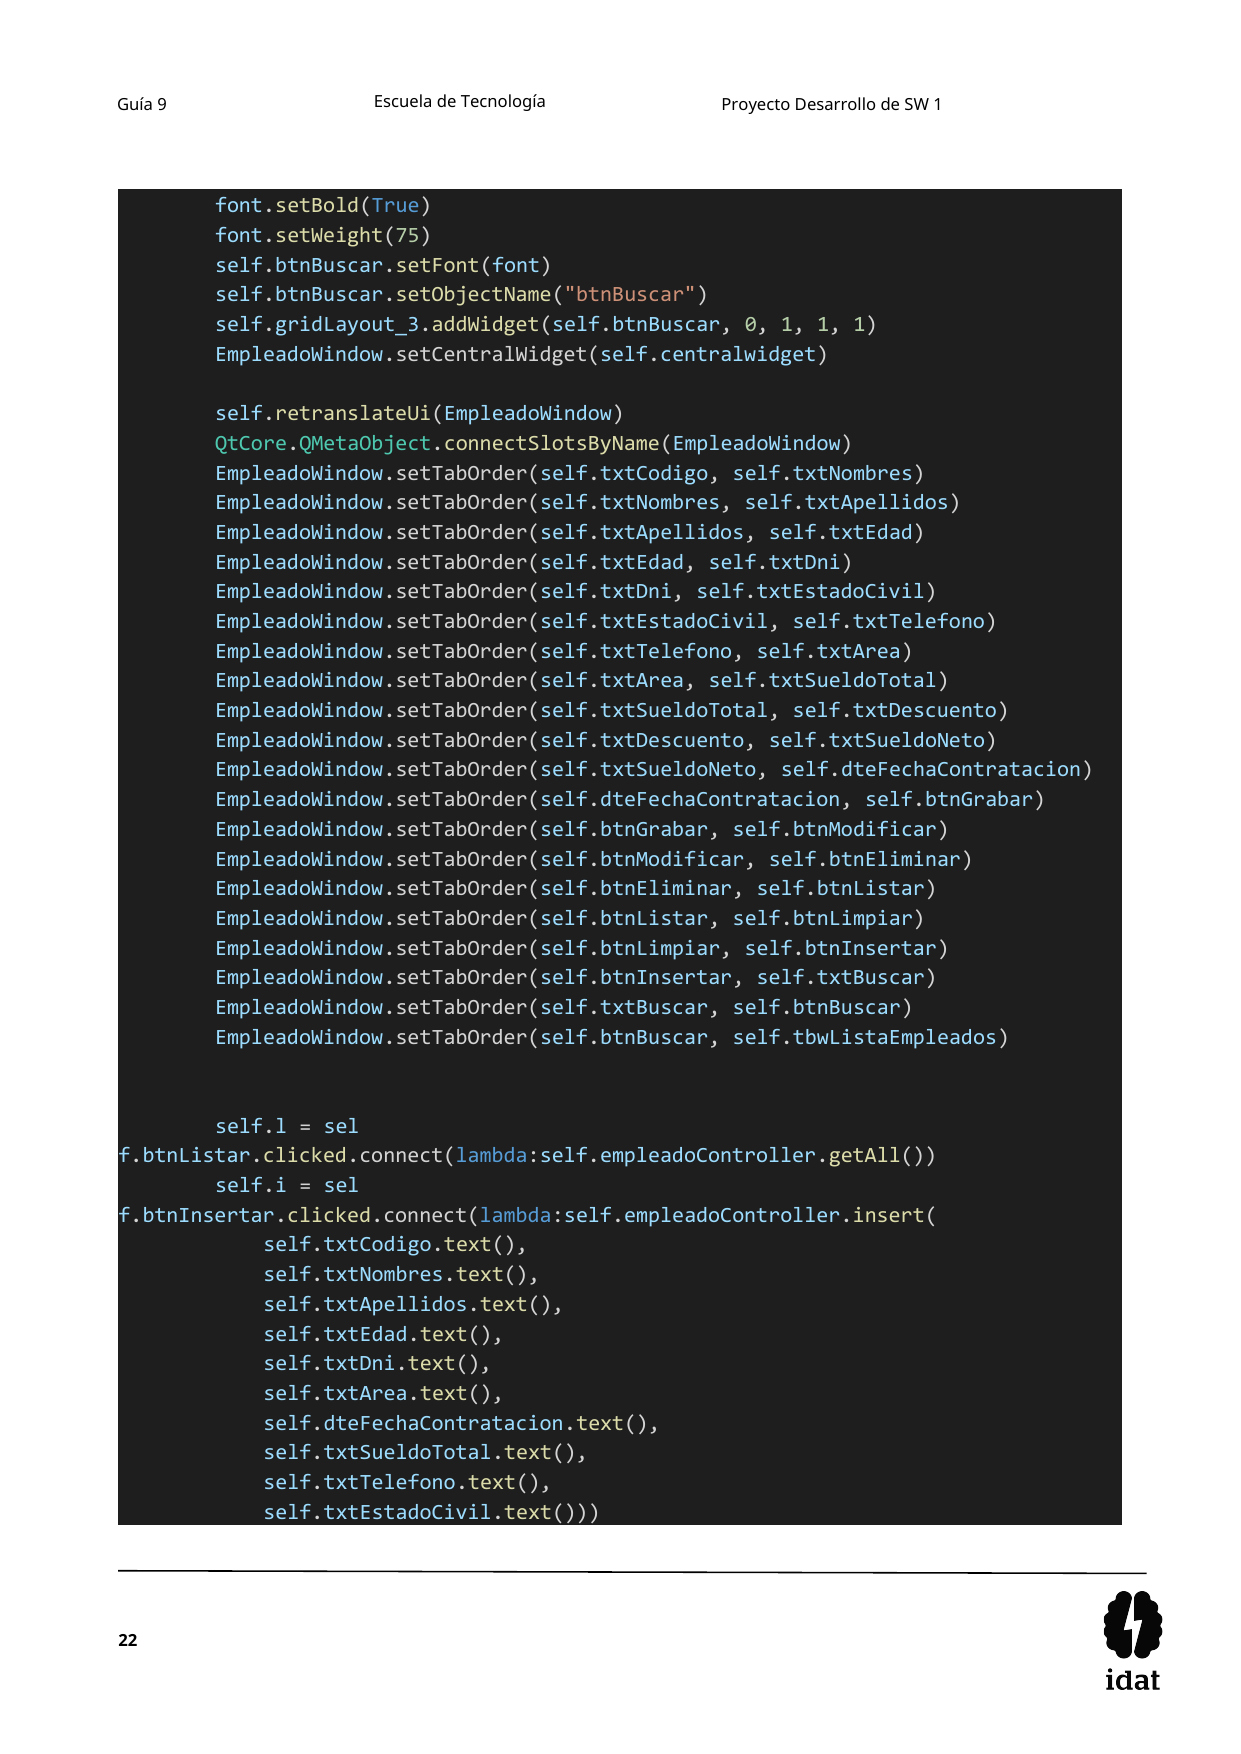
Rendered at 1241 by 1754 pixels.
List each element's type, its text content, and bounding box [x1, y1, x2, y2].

text self.txtNombres.text(), [118, 1257, 1122, 1287]
text EmpleadoWindow.setTabOrder(self.txtApellidos, self.txtEdad) [118, 515, 1122, 545]
text self.txtApellidos.text(), [118, 1287, 1122, 1317]
text EmpleadoWindow.setTabOrder(self.dteFechaContratacion, self.btnGrabar) [118, 782, 1122, 812]
text EmpleadoWindow.setTabOrder(self.btnListar, self.btnLimpiar) [118, 901, 1122, 931]
text EmpleadoWindow.setTabOrder(self.txtBuscar, self.btnBuscar) [118, 990, 1122, 1020]
text EmpleadoWindow.setTabOrder(self.txtDescuento, self.txtSueldoNeto) [118, 723, 1122, 753]
text font.setWeight(75) [118, 218, 1122, 248]
text self.i = self.btnInsertar.clicked.connect(lambda:self.empleadoController.insert( [118, 1168, 1122, 1228]
text self.l = self.btnListar.clicked.connect(lambda:self.empleadoController.getAll()) [118, 1109, 1122, 1168]
text EmpleadoWindow.setTabOrder(self.txtNombres, self.txtApellidos) [118, 486, 1122, 515]
text self.btnBuscar.setFont(font) [118, 248, 1122, 278]
text EmpleadoWindow.setTabOrder(self.txtSueldoNeto, self.dteFechaContratacion) [118, 753, 1122, 782]
text self.txtSueldoTotal.text(), [118, 1436, 1122, 1465]
text EmpleadoWindow.setTabOrder(self.btnBuscar, self.tbwListaEmpleados) [118, 1020, 1122, 1050]
text self.txtEdad.text(), [118, 1317, 1122, 1347]
text EmpleadoWindow.setTabOrder(self.btnEliminar, self.btnListar) [118, 872, 1122, 901]
text self.txtEstadoCivil.text())) [118, 1495, 1122, 1525]
text EmpleadoWindow.setTabOrder(self.txtTelefono, self.txtArea) [118, 634, 1122, 664]
text self.btnBuscar.setObjectName("btnBuscar") [118, 278, 1122, 307]
text self.txtDni.text(), [118, 1347, 1122, 1376]
text QtCore.QMetaObject.connectSlotsByName(EmpleadoWindow) [118, 426, 1122, 456]
text EmpleadoWindow.setCentralWidget(self.centralwidget) [118, 337, 1122, 367]
text self.gridLayout_3.addWidget(self.btnBuscar, 0, 1, 1, 1) [118, 307, 1122, 337]
text EmpleadoWindow.setTabOrder(self.btnGrabar, self.btnModificar) [118, 812, 1122, 842]
text self.txtCodigo.text(), [118, 1228, 1122, 1257]
text EmpleadoWindow.setTabOrder(self.btnInsertar, self.txtBuscar) [118, 961, 1122, 990]
text EmpleadoWindow.setTabOrder(self.txtEdad, self.txtDni) [118, 545, 1122, 575]
text self.retranslateUi(EmpleadoWindow) [118, 397, 1122, 426]
text EmpleadoWindow.setTabOrder(self.btnLimpiar, self.btnInsertar) [118, 931, 1122, 961]
text self.txtArea.text(), [118, 1376, 1122, 1406]
text font.setBold(True) [118, 189, 1122, 218]
text EmpleadoWindow.setTabOrder(self.btnModificar, self.btnEliminar) [118, 842, 1122, 872]
text self.dteFechaContratacion.text(), [118, 1406, 1122, 1436]
picture [1103, 1591, 1163, 1690]
text EmpleadoWindow.setTabOrder(self.txtEstadoCivil, self.txtTelefono) [118, 604, 1122, 634]
text EmpleadoWindow.setTabOrder(self.txtDni, self.txtEstadoCivil) [118, 575, 1122, 604]
text EmpleadoWindow.setTabOrder(self.txtArea, self.txtSueldoTotal) [118, 664, 1122, 693]
text EmpleadoWindow.setTabOrder(self.txtSueldoTotal, self.txtDescuento) [118, 693, 1122, 723]
text EmpleadoWindow.setTabOrder(self.txtCodigo, self.txtNombres) [118, 456, 1122, 486]
text self.txtTelefono.text(), [118, 1465, 1122, 1495]
